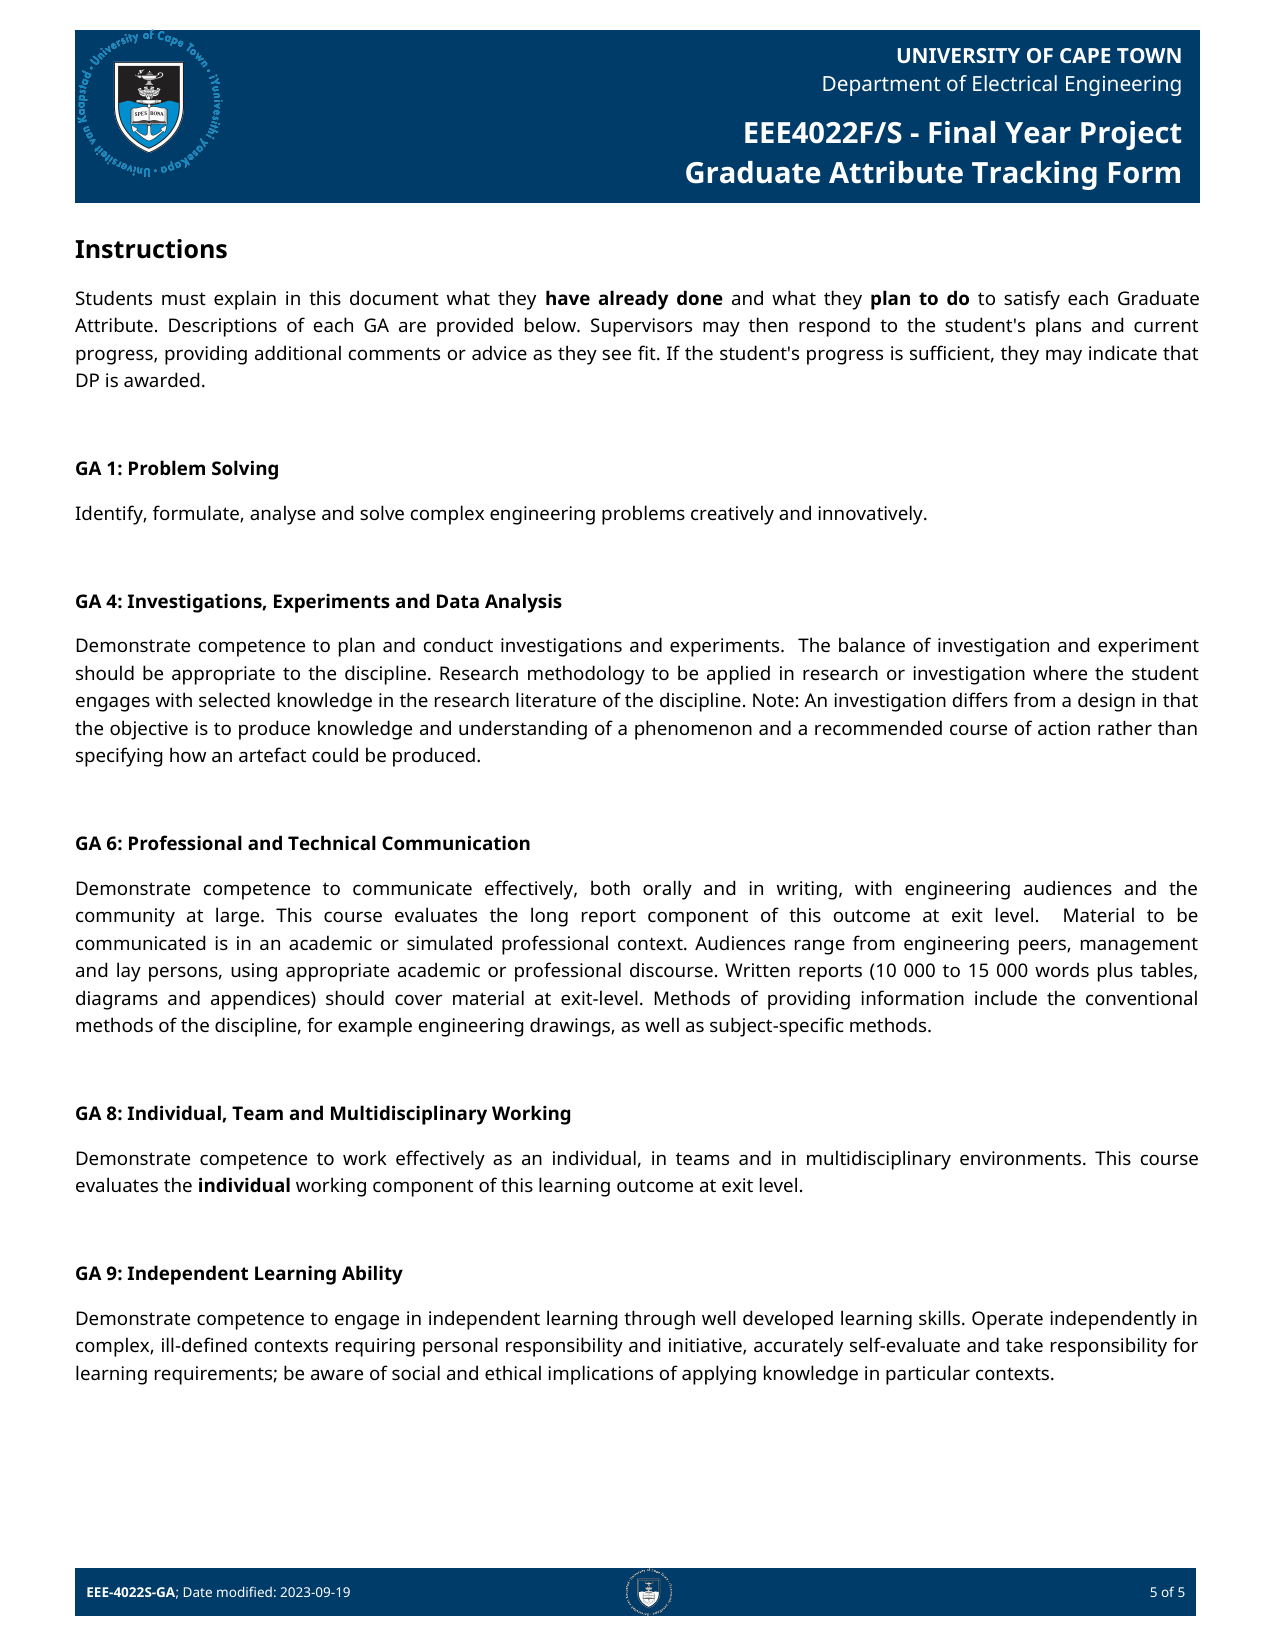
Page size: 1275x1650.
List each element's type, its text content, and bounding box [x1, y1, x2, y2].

text Demonstrate competence to engage in independent learning through well developed learning skills. Operate independently in complex, ill-defined contexts requiring personal responsibility and initiative, accurately self-evaluate and take responsibility for learning requirements; be aware of social and ethical implications of applying knowledge in particular contexts. [75, 1305, 1200, 1385]
text Instructions [75, 231, 1200, 265]
text GA 9: Independent Learning Ability [75, 1261, 1200, 1286]
text Students must explain in this document what they have already done and what they plan to do to satisfy each Graduate Attribute. Descriptions of each GA are provided below. Supervisors may then respond to the student's plans and current progress, providing additional comments or advice as they see fit. If the student's progress is sufficient, they may indicate that DP is awarded. [75, 285, 1200, 393]
text GA 6: Professional and Technical Communication [75, 831, 1200, 856]
text Demonstrate competence to work effectively as an individual, in teams and in multidisciplinary environments. This course evaluates the individual working component of this learning outcome at exit level. [75, 1145, 1200, 1198]
text GA 1: Problem Solving [75, 456, 1200, 481]
text Demonstrate competence to communicate effectively, both orally and in writing, with engineering audiences and the community at large. This course evaluates the long report component of this outcome at exit level. Material to be communicated is in an academic or simulated professional context. Audiences range from engineering peers, management and lay persons, using appropriate academic or professional discourse. Written reports (10 000 to 15 000 words plus tables, diagrams and appendices) should cover material at exit-level. Methods of providing information include the conventional methods of the discipline, for example engineering drawings, as well as subject-specific methods. [75, 875, 1200, 1038]
text Demonstrate competence to plan and conduct investigations and experiments. The balance of investigation and experiment should be appropriate to the discipline. Research methodology to be applied in research or investigation where the student engages with selected knowledge in the research literature of the discipline. Note: An investigation differs from a design in that the objective is to produce knowledge and understanding of a phenomenon and a recommended course of action rather than specifying how an artefact could be produced. [75, 632, 1200, 768]
picture [625, 1568, 673, 1616]
text GA 4: Investigations, Experiments and Data Analysis [75, 588, 1200, 614]
picture [77, 29, 223, 177]
text GA 8: Individual, Team and Multidisciplinary Working [75, 1101, 1200, 1126]
text Identify, formulate, analyse and solve complex engineering problems creatively and innovatively. [75, 500, 1200, 525]
